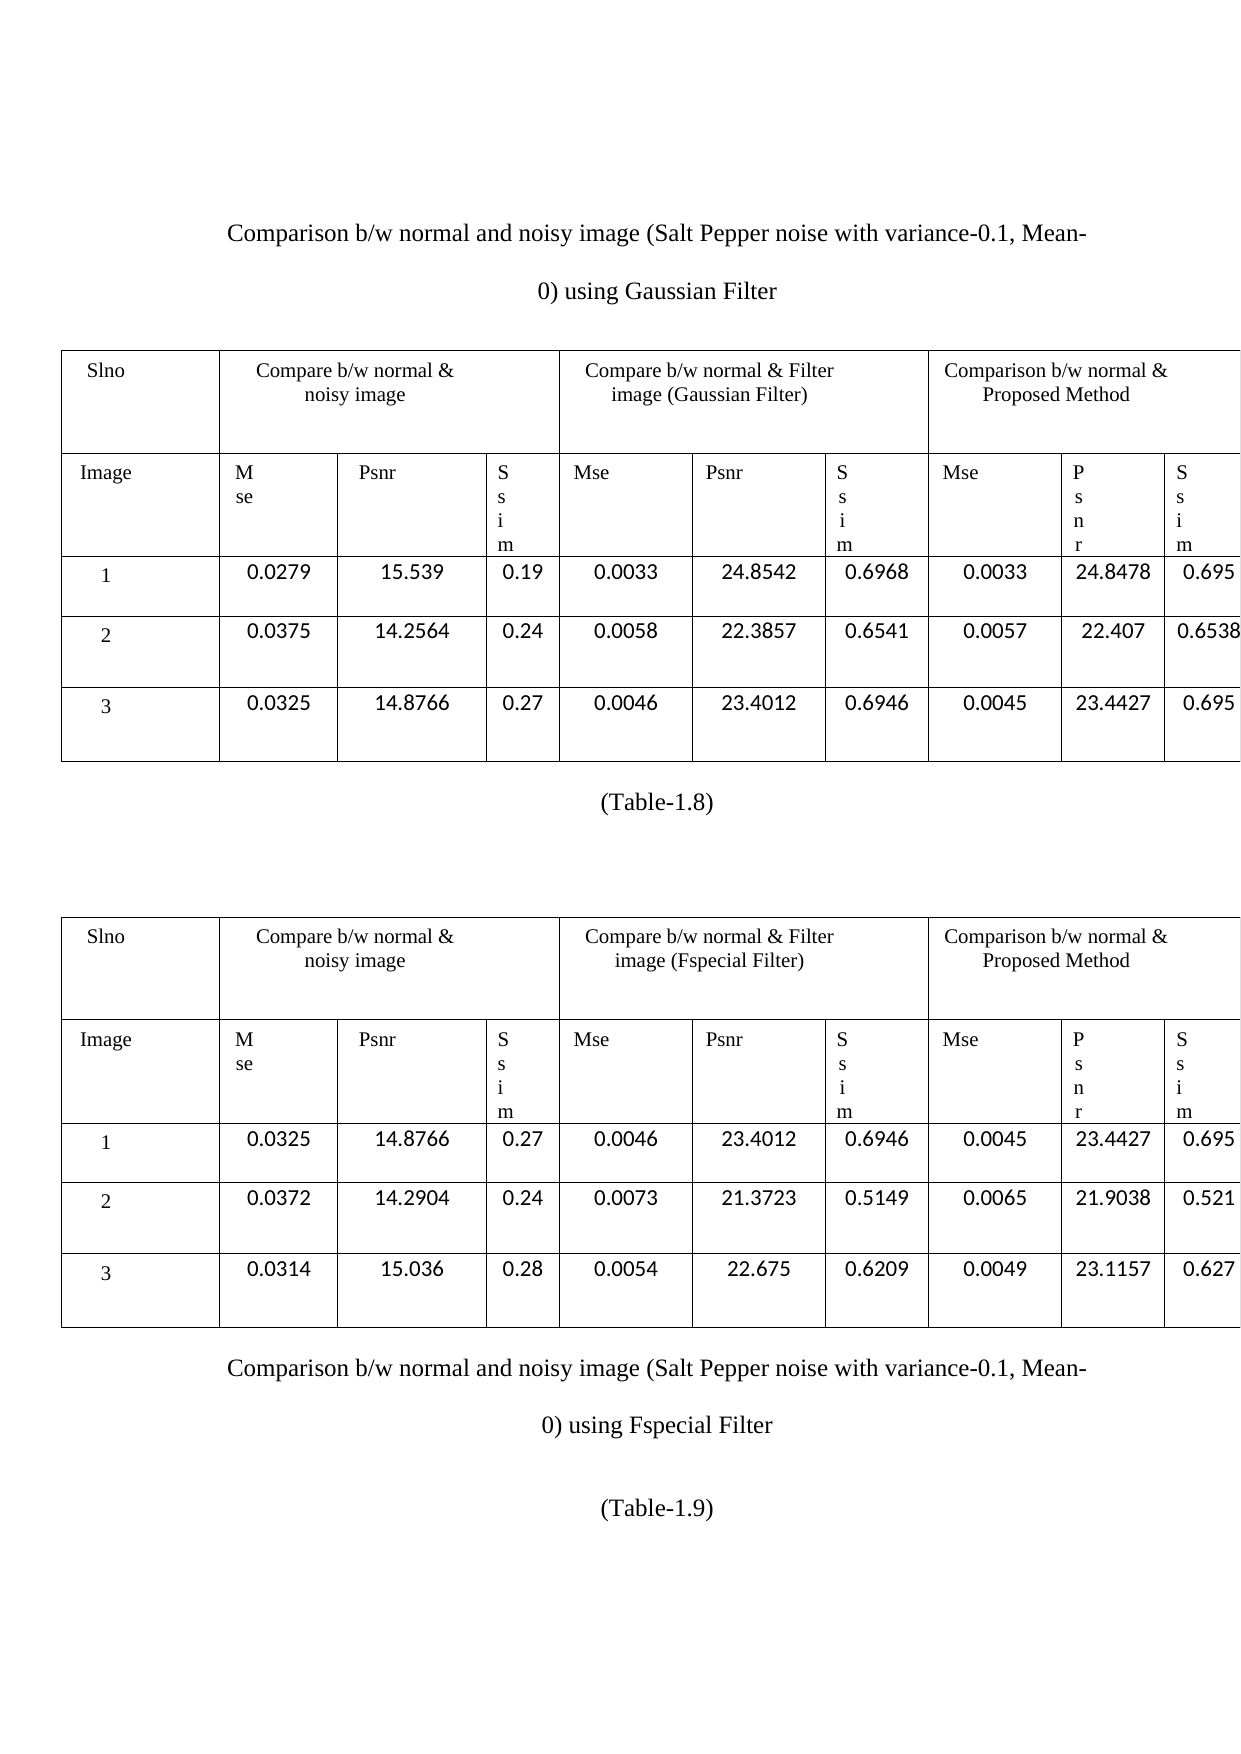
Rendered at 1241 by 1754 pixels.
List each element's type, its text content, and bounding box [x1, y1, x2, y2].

table_cell 24.8478 [1062, 557, 1164, 616]
table_cell 23.4012 [693, 688, 825, 761]
table_cell 22.407 [1062, 617, 1164, 687]
table_header Compare b/w normal & Filter image (Gaussian Filter) [560, 351, 928, 453]
table_cell Mse [220, 1020, 337, 1123]
table_cell 15.539 [338, 557, 486, 616]
text (Table-1.8) [221, 787, 1092, 815]
table_cell 0.6946 [826, 688, 928, 761]
table_header Slno [62, 918, 219, 1019]
text Comparison b/w normal and noisy image (Salt Pepper noise with variance-0.1, Mean-0) using Gaussian Filter [221, 218, 1092, 305]
table_cell 2 [62, 1183, 219, 1253]
table_cell 0.695 [1165, 557, 1240, 616]
table_header Comparison b/w normal & Proposed Method [929, 918, 1240, 1019]
table_cell 0.0046 [560, 688, 692, 761]
table_cell 2 [62, 617, 219, 687]
table_cell Psnr [338, 1020, 486, 1123]
table_cell 0.0033 [560, 557, 692, 616]
text Comparison b/w normal and noisy image (Salt Pepper noise with variance-0.1, Mean-0) using Fspecial Filter [221, 1353, 1092, 1439]
table_cell 14.2564 [338, 617, 486, 687]
table_cell Ssim [1165, 454, 1240, 556]
table_cell Psnr [1062, 1020, 1164, 1123]
table_cell 23.1157 [1062, 1254, 1164, 1327]
table_cell 14.2904 [338, 1183, 486, 1253]
table_cell 0.521 [1165, 1183, 1240, 1253]
table_cell 1 [62, 1124, 219, 1182]
table_cell 22.3857 [693, 617, 825, 687]
table_cell Ssim [1165, 1020, 1240, 1123]
table_cell 21.3723 [693, 1183, 825, 1253]
table_header Comparison b/w normal & Proposed Method [929, 351, 1240, 453]
table_cell 0.0065 [929, 1183, 1061, 1253]
table_cell 0.0325 [220, 1124, 337, 1182]
table_cell 0.27 [487, 1124, 559, 1182]
table_cell Psnr [693, 454, 825, 556]
table_cell Mse [560, 454, 692, 556]
table_cell 3 [62, 1254, 219, 1327]
table_cell 0.5149 [826, 1183, 928, 1253]
table_cell 3 [62, 688, 219, 761]
table_cell Ssim [487, 454, 559, 556]
table_cell 0.27 [487, 688, 559, 761]
table_cell Psnr [1062, 454, 1164, 556]
table_cell Ssim [826, 1020, 928, 1123]
table_cell 14.8766 [338, 1124, 486, 1182]
text (Table-1.9) [221, 1493, 1092, 1522]
table_cell 0.695 [1165, 1124, 1240, 1182]
table_cell 15.036 [338, 1254, 486, 1327]
table_cell 1 [62, 557, 219, 616]
table_cell 0.0033 [929, 557, 1061, 616]
table_cell 0.0058 [560, 617, 692, 687]
table_cell Mse [929, 454, 1061, 556]
table_header Slno [62, 351, 219, 453]
table_cell Psnr [693, 1020, 825, 1123]
table_cell 0.19 [487, 557, 559, 616]
table_cell 0.0054 [560, 1254, 692, 1327]
table_cell 23.4427 [1062, 1124, 1164, 1182]
table_cell 0.24 [487, 617, 559, 687]
table_cell 21.9038 [1062, 1183, 1164, 1253]
table_cell 0.0375 [220, 617, 337, 687]
table_cell 0.6968 [826, 557, 928, 616]
table_cell Ssim [487, 1020, 559, 1123]
table_header Compare b/w normal & noisy image [220, 918, 559, 1019]
table_cell 0.6946 [826, 1124, 928, 1182]
table_header Compare b/w normal & noisy image [220, 351, 559, 453]
table_cell 0.6541 [826, 617, 928, 687]
table_cell Mse [929, 1020, 1061, 1123]
table_cell Mse [220, 454, 337, 556]
table_header Compare b/w normal & Filter image (Fspecial Filter) [560, 918, 928, 1019]
table_cell 0.0045 [929, 688, 1061, 761]
table_cell Ssim [826, 454, 928, 556]
table_cell 0.0314 [220, 1254, 337, 1327]
table_cell 0.0372 [220, 1183, 337, 1253]
table_cell 23.4427 [1062, 688, 1164, 761]
table_cell 0.0325 [220, 688, 337, 761]
table_cell 0.6538 [1165, 617, 1240, 687]
table_cell Psnr [338, 454, 486, 556]
table_cell 14.8766 [338, 688, 486, 761]
table_cell 24.8542 [693, 557, 825, 616]
table_cell 0.0046 [560, 1124, 692, 1182]
table_cell 0.0057 [929, 617, 1061, 687]
table_cell 0.6209 [826, 1254, 928, 1327]
table_cell 0.627 [1165, 1254, 1240, 1327]
table_cell Image [62, 1020, 219, 1123]
table_cell 22.675 [693, 1254, 825, 1327]
table_cell Image [62, 454, 219, 556]
table_cell 0.28 [487, 1254, 559, 1327]
table_cell 0.0279 [220, 557, 337, 616]
table_cell 0.24 [487, 1183, 559, 1253]
table_cell 0.0073 [560, 1183, 692, 1253]
table_cell 0.0045 [929, 1124, 1061, 1182]
table_cell 23.4012 [693, 1124, 825, 1182]
table_cell 0.695 [1165, 688, 1240, 761]
table_cell 0.0049 [929, 1254, 1061, 1327]
table_cell Mse [560, 1020, 692, 1123]
